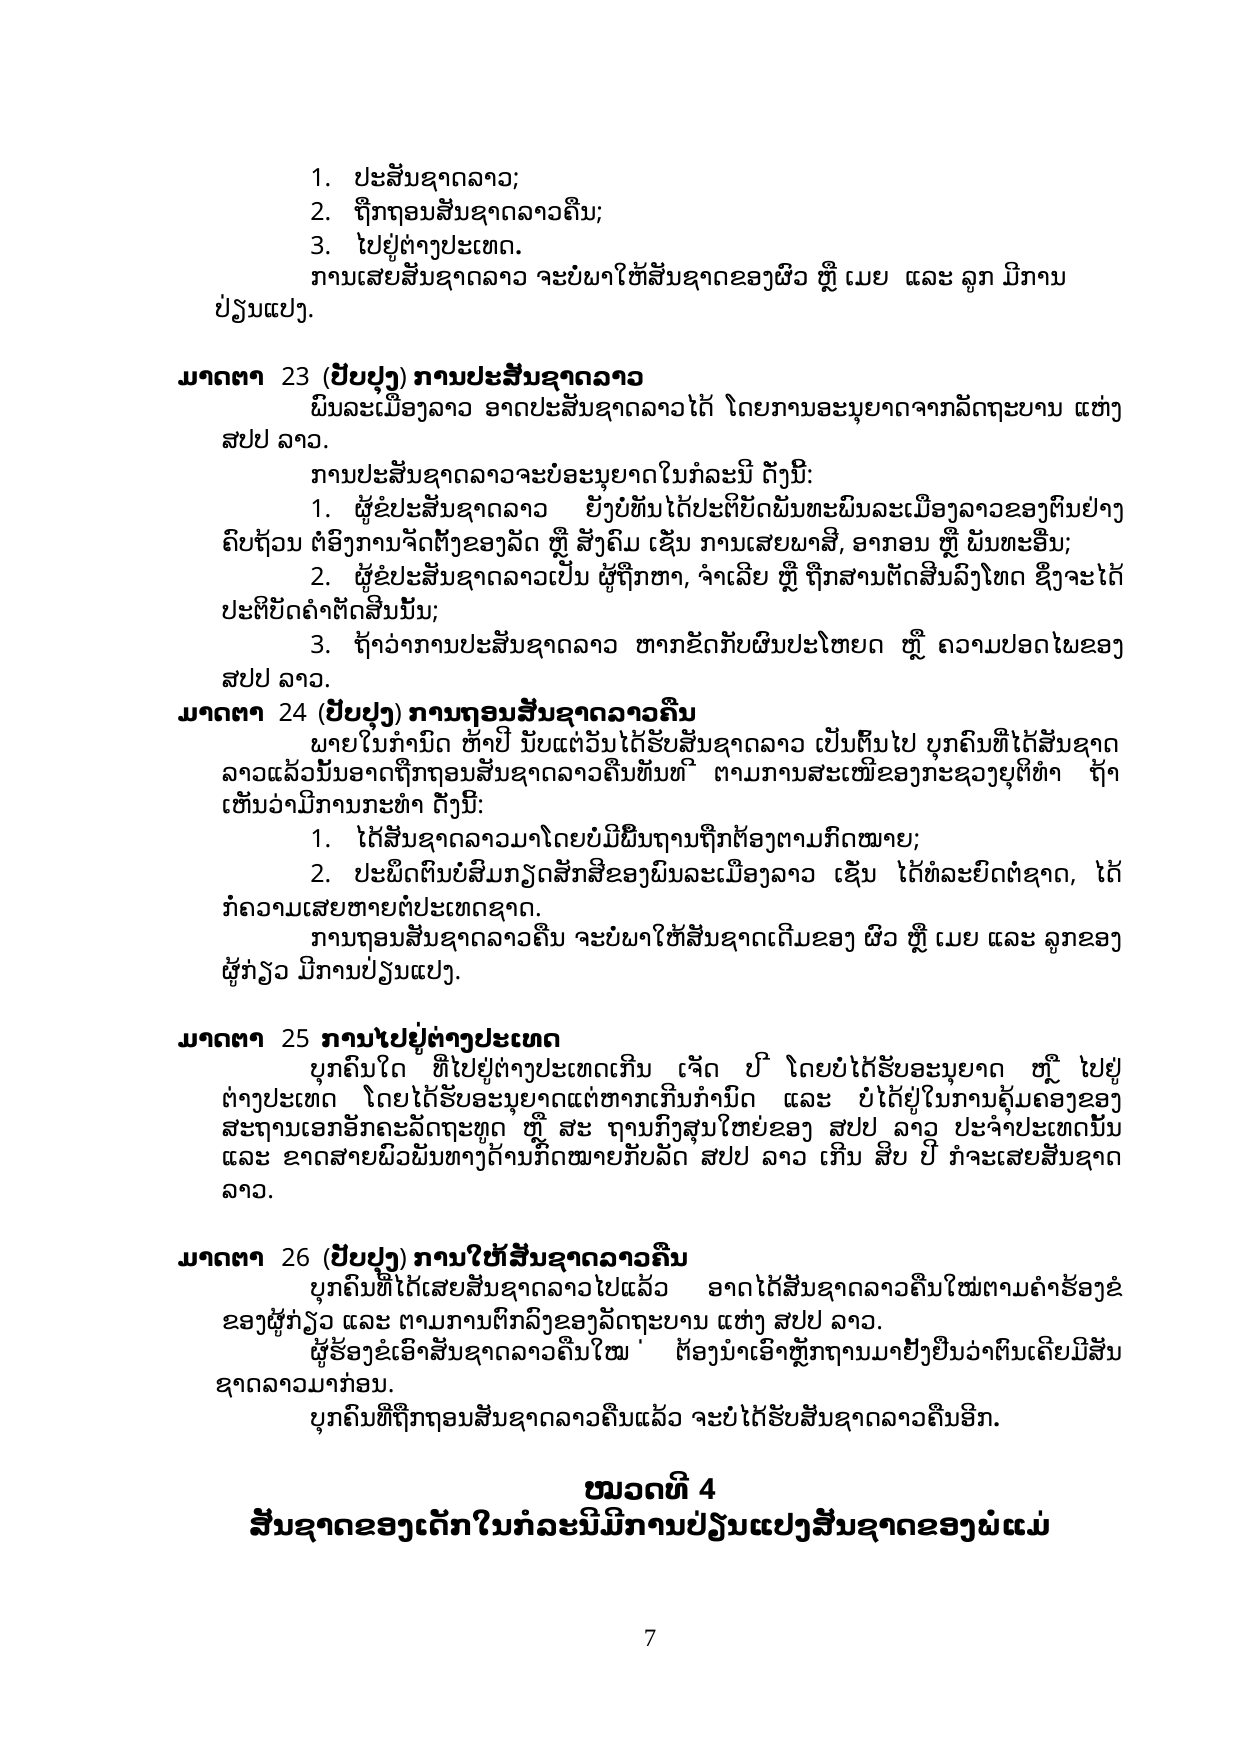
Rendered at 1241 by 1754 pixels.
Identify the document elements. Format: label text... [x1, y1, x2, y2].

text ມາດ​ຕາ 23 (ປັບປຸງ) ການ​ປະ​ສັນ​ຊາດ​ລາວ [177, 359, 1122, 393]
list ປະ​ສັນ​ຊາດ​ລາວ; [215, 159, 1122, 193]
list ປະ​ພຶດ​ຕົນ​ບໍ່​ສົມ​ກຽດ​ສັກ​ສີຂອງ​ພົນ​ລະ​ເມືອງ​ລາວ ເຊັ່ນ ໄດ້ທໍລະຍົດຕໍ່ຊາດ, ໄດ້ກໍ່ຄວາມເສຍຫາຍຕໍ່ປະເທດຊາດ. [222, 855, 1122, 923]
list ຖ້າ​ວ່າການ​ປະ​ສັນ​ຊາດ​ລາວ​ ຫາກ​ຂັດ​ກັບ​ຜົນ​ປະ​ໂຫຍດ ຫຼື ຄວາມ​ປອດ​ໄພຂອງ ສປປ ລາວ. [222, 627, 1124, 695]
text ມາດ​ຕາ 26 (ປັບປຸງ) ການ​ໃຫ້​ສັນ​ຊາດ​ລາວ​ຄືນ [177, 1239, 1122, 1273]
text ການ​ປະ​ສັນ​ຊາດ​ລາວຈະ​ບໍ່​ອະ​ນຸ​ຍາດໃນກໍລະນີ ດັ່ງນີ້: [215, 456, 1122, 490]
text ມາດຕາ 25 ການໄປຢູ່ຕ່າງປະເທດ [177, 1021, 1122, 1055]
text ສັນ​ຊາດ​ຂອງ​ເດັກໃນກໍລະນີ​ມີ​ການ​ປ່ຽນ​ແປງ​ສັນ​ຊາດ​ຂອງ​ພໍ່​ແມ່ [177, 1508, 1122, 1542]
list ຖືກຖອນ​ສັນ​ຊາດ​ລາວ​ຄືນ; [215, 193, 1122, 228]
text ຜູ້​ຮ້ອງ​ຂໍ​ເອົາ​ສັນ​ຊາດ​ລາວ​ຄືນ​ໃໝ່ ຕ້ອງ​ນຳ​ເອົາ​ຫຼັກ​ຖານ​ມາ​ຢັ້ງ​ຢືນ​ວ່າ​ຕົນ​ເຄີຍ​ມີ​ສັນ​ຊາດ​ລາວ​ມາ​ກ່ອນ. [215, 1337, 1122, 1400]
list ຜູ້ຂໍປະສັນຊາດລາວ ຍັງ​ບໍ່​ທັນ​ໄດ້​ປະ​ຕິ​ບັດພັນ​ທະ​​ພົນ​ລະ​ເມືອງ​ລາວຂອງຕົນຢ່າງ​ຄົບ​ຖ້ວນ ຕໍ່​ອົງ​ການ​ຈັດ​ຕັ້ງ​ຂອງ​ລັດ ຫຼື ສັງ​ຄົມ ເຊັ່ນ ການເສຍພາສີ, ອາກອນ ຫຼື ພັນທະອື່ນ; [222, 490, 1124, 558]
text ພົນລະ​ເມືອງ​ລາວ​ ອາດ​ປະ​ສັນ​ຊາດ​ລາວ​ໄດ້ ​ໂດຍ​ການ​ອະ​ນຸ​ຍາດ​ຈາກລັດຖະບານ ແຫ່ງ ສປປ ​ລາວ. [222, 393, 1122, 456]
list ໄປຢູ່ຕ່າງປະເທດ. [271, 228, 1122, 262]
text ພາຍ​ໃນ​ກຳ​ນົດ ຫ້າ​ປີ ນັບແຕ່ວັນໄດ້ຮັບສັນຊາດລາວ ເປັນຕົ້ນໄປ ບຸກຄົນທີ່ໄດ້ສັນຊາດລາວແລ້ວ​ນັ້ນອາດ​ຖືກ​ຖອນສັນຊາດລາວຄືນທັນທີ ຕາມການສະເໜີຂອງກະຊວງຍຸຕິທຳ ຖ້າ​ເຫັນວ່າມີການກະທຳ ດັ່ງນີ້: [222, 729, 1119, 821]
text ມາດ​ຕາ 24 (ປັບປຸງ) ການ​ຖອນ​ສັນ​ຊາດ​ລາວ​ຄືນ [177, 695, 1122, 729]
text ການເສຍສັນຊາດລາວ ຈະບໍ່ພາໃຫ້ສັນຊາດຂອງຜົວ ຫຼື ເມຍ ແລະ ລູກ ມີການປ່ຽນແປງ. [215, 262, 1157, 325]
subtitle ໝວດ​ທີ 4 [177, 1468, 1122, 1508]
text ບຸກຄົນໃດ ທີ່ໄປຢູ່ຕ່າງປະເທດເກີນ ເຈັດ ປີ ໂດຍບໍ່ໄດ້ຮັບອະນຸຍາດ ຫຼື ໄປຢູ່ຕ່າງປະເທດ ໂດຍໄດ້ຮັບອະນຸຍາດແຕ່ຫາກເກີນ​ກຳ​ນົດ ແລະ ບໍ່ໄດ້ຢູ່ໃນການຄຸ້ມຄອງຂອງສະຖານເອກອັກຄະລັດຖະທູດ ຫຼື ສະ ຖານກົງສຸນໃຫຍ່ຂອງ ສປປ ລາວ ປະຈຳປະເທດນັ້ນ ແລະ ຂາດສາຍພົວພັນທາງດ້ານກົດໝາຍກັບລັດ ສປປ ລາວ ເກີນ ສິບ ປີ ກໍຈະເສຍສັນຊາດລາວ. [222, 1055, 1122, 1205]
list ໄດ້ສັນຊາດລາວມາໂດຍບໍ່ມີພື້ນຖານຖືກຕ້ອງຕາມກົດໝາຍ; [215, 821, 1122, 855]
text ບຸກຄົນທີ່ຖືກຖອນສັນຊາດລາວຄືນແລ້ວ ຈະບໍ່ໄດ້ຮັບສັນຊາດລາວຄືນອີກ. [215, 1400, 1122, 1434]
list ຜູ້ຂໍປະສັນຊາດລາວເປັນ ​ຜູ້​ຖືກ​ຫາ, ຈຳ​ເລີຍ ຫຼື ຖືກ​ສານ​ຕັດ​ສີນລົງໂທດ ຊຶ່ງ​ຈະ​ໄດ້​ປະ​ຕິ​ບັດ​ຄຳ​ຕັດ​ສີນ​ນັ້ນ; [222, 558, 1124, 627]
text ການ​ຖອນ​ສັນ​ຊາດ​ລາວ​ຄືນ​ ຈະ​ບໍ່​ພາ​ໃຫ້​ສັນ​ຊາດເດີມ​ຂອງ ​ຜົວ ຫຼື​ ເມຍ ແລະ ​ລູກ​ຂອງ​ຜູ້​ກ່ຽວ ​ມີ​ການ​ປ່ຽນ​ແປງ. [222, 923, 1122, 987]
text ບຸກ​ຄົນ​ທີ່​ໄດ້ເສຍ​ສັນ​ຊາດ​ລາວ​ໄປ​ແລ້​ວ ອາດໄດ້​ສັນ​ຊາດ​ລາວ​ຄືນ​ໃໝ່ຕາມ​ຄຳ​ຮ້ອງ​ຂໍ​ຂອງ​ຜູ້​ກ່ຽວ ແລະ ຕາມການຕົກລົງຂອງ​ລັດຖະບານ ແຫ່ງ ສປປ ​ລາວ. [222, 1273, 1122, 1337]
